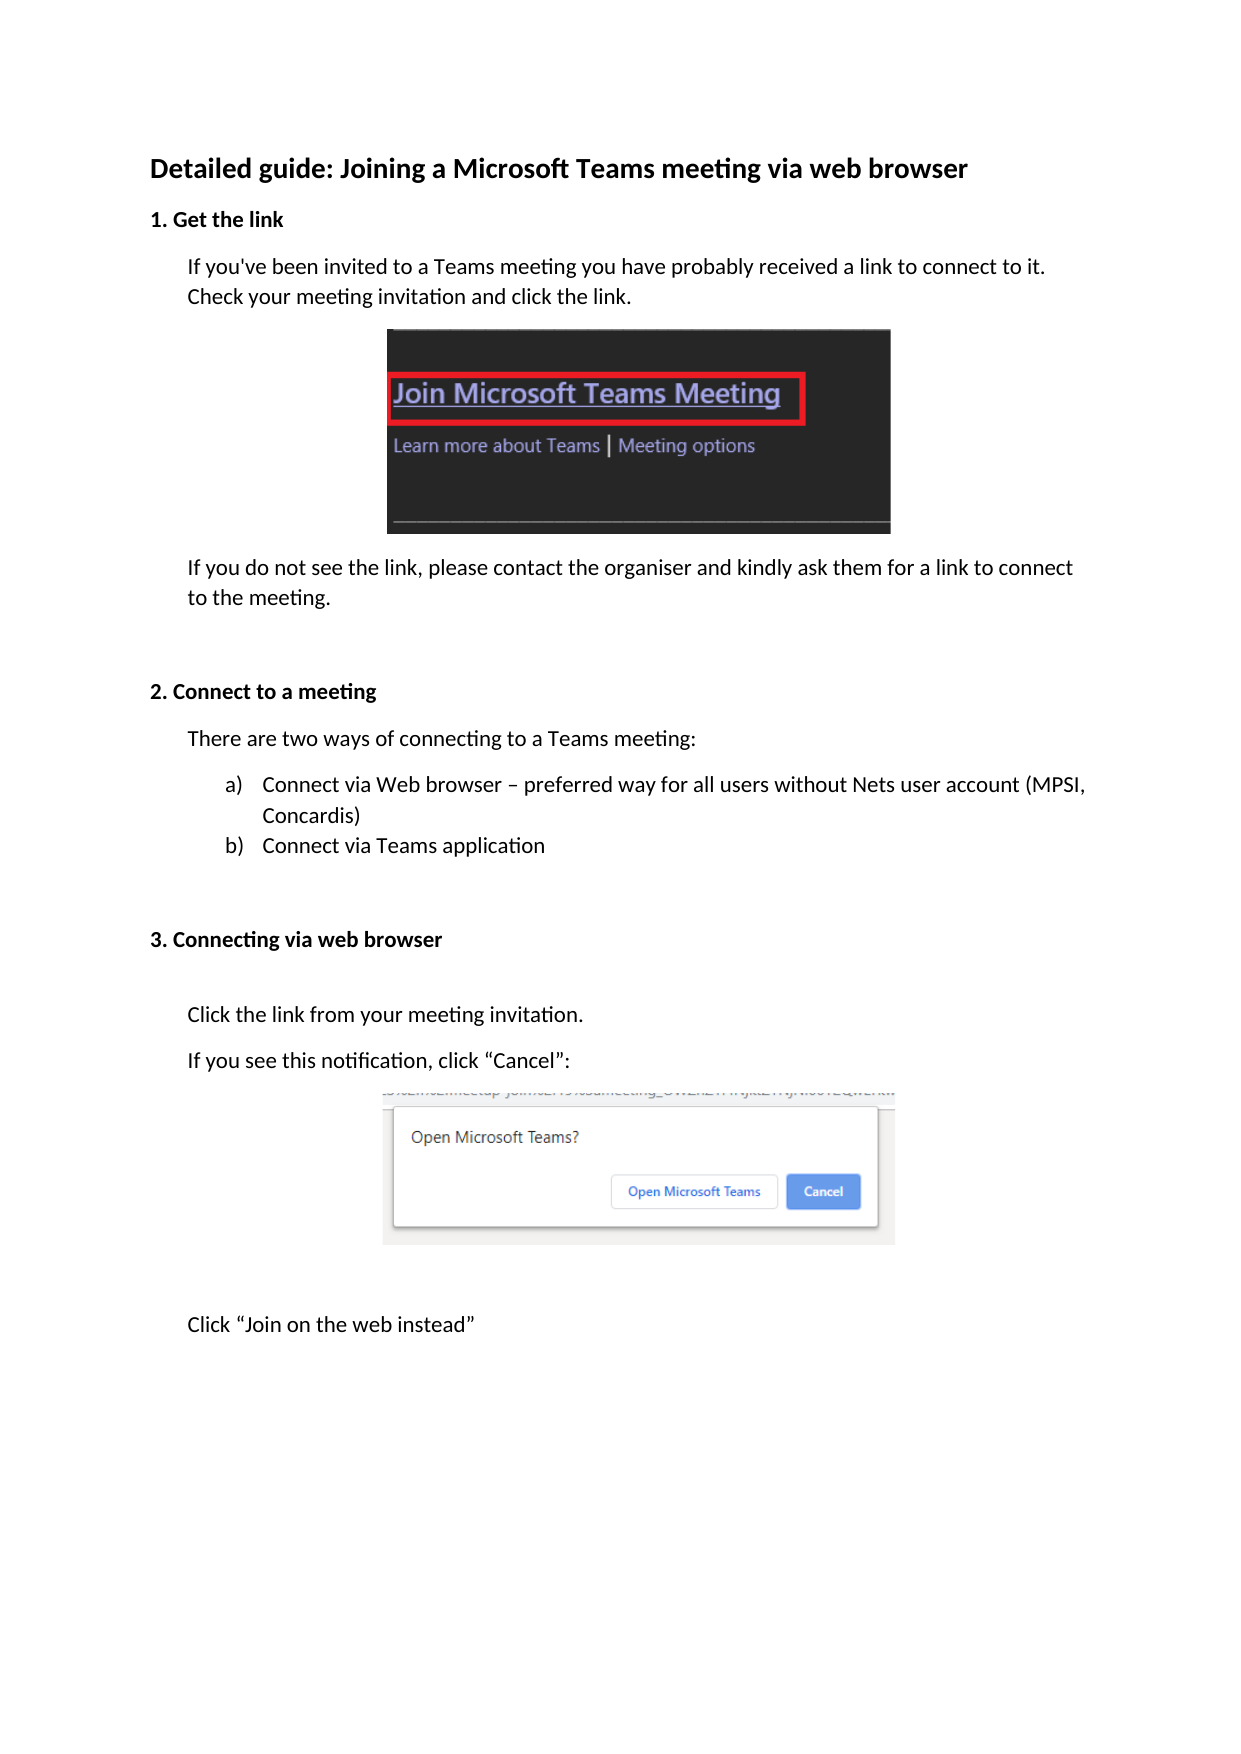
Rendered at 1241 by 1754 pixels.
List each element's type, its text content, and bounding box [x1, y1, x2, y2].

picture [382, 1093, 896, 1245]
list Connect via Web browser – preferred way for all users without Nets user account (MPSI, Concardis) [225, 771, 1090, 829]
text If you do not see the link, please contact the organiser and kindly ask them for a link to connect to the meeting. [187, 553, 1090, 611]
text Click “Join on the web instead” [187, 1310, 1090, 1338]
text If you've been invited to a Teams meeting you have probably received a link to connect to it. Check your meeting invitation and click the link. [187, 252, 1090, 310]
text 3. Connecting via web browser [150, 925, 1090, 953]
text 1. Get the link [150, 205, 1090, 233]
text Click the link from your meeting invitation. [187, 1000, 1090, 1028]
list Connect via Teams application [225, 831, 1090, 859]
text Detailed guide: Joining a Microsoft Teams meeting via web browser [150, 150, 1090, 186]
text 2. Connect to a meeting [150, 677, 1090, 705]
text There are two ways of connecting to a Teams meeting: [150, 724, 1090, 752]
text If you see this notification, click “Cancel”: [187, 1047, 1090, 1074]
picture [387, 329, 891, 534]
